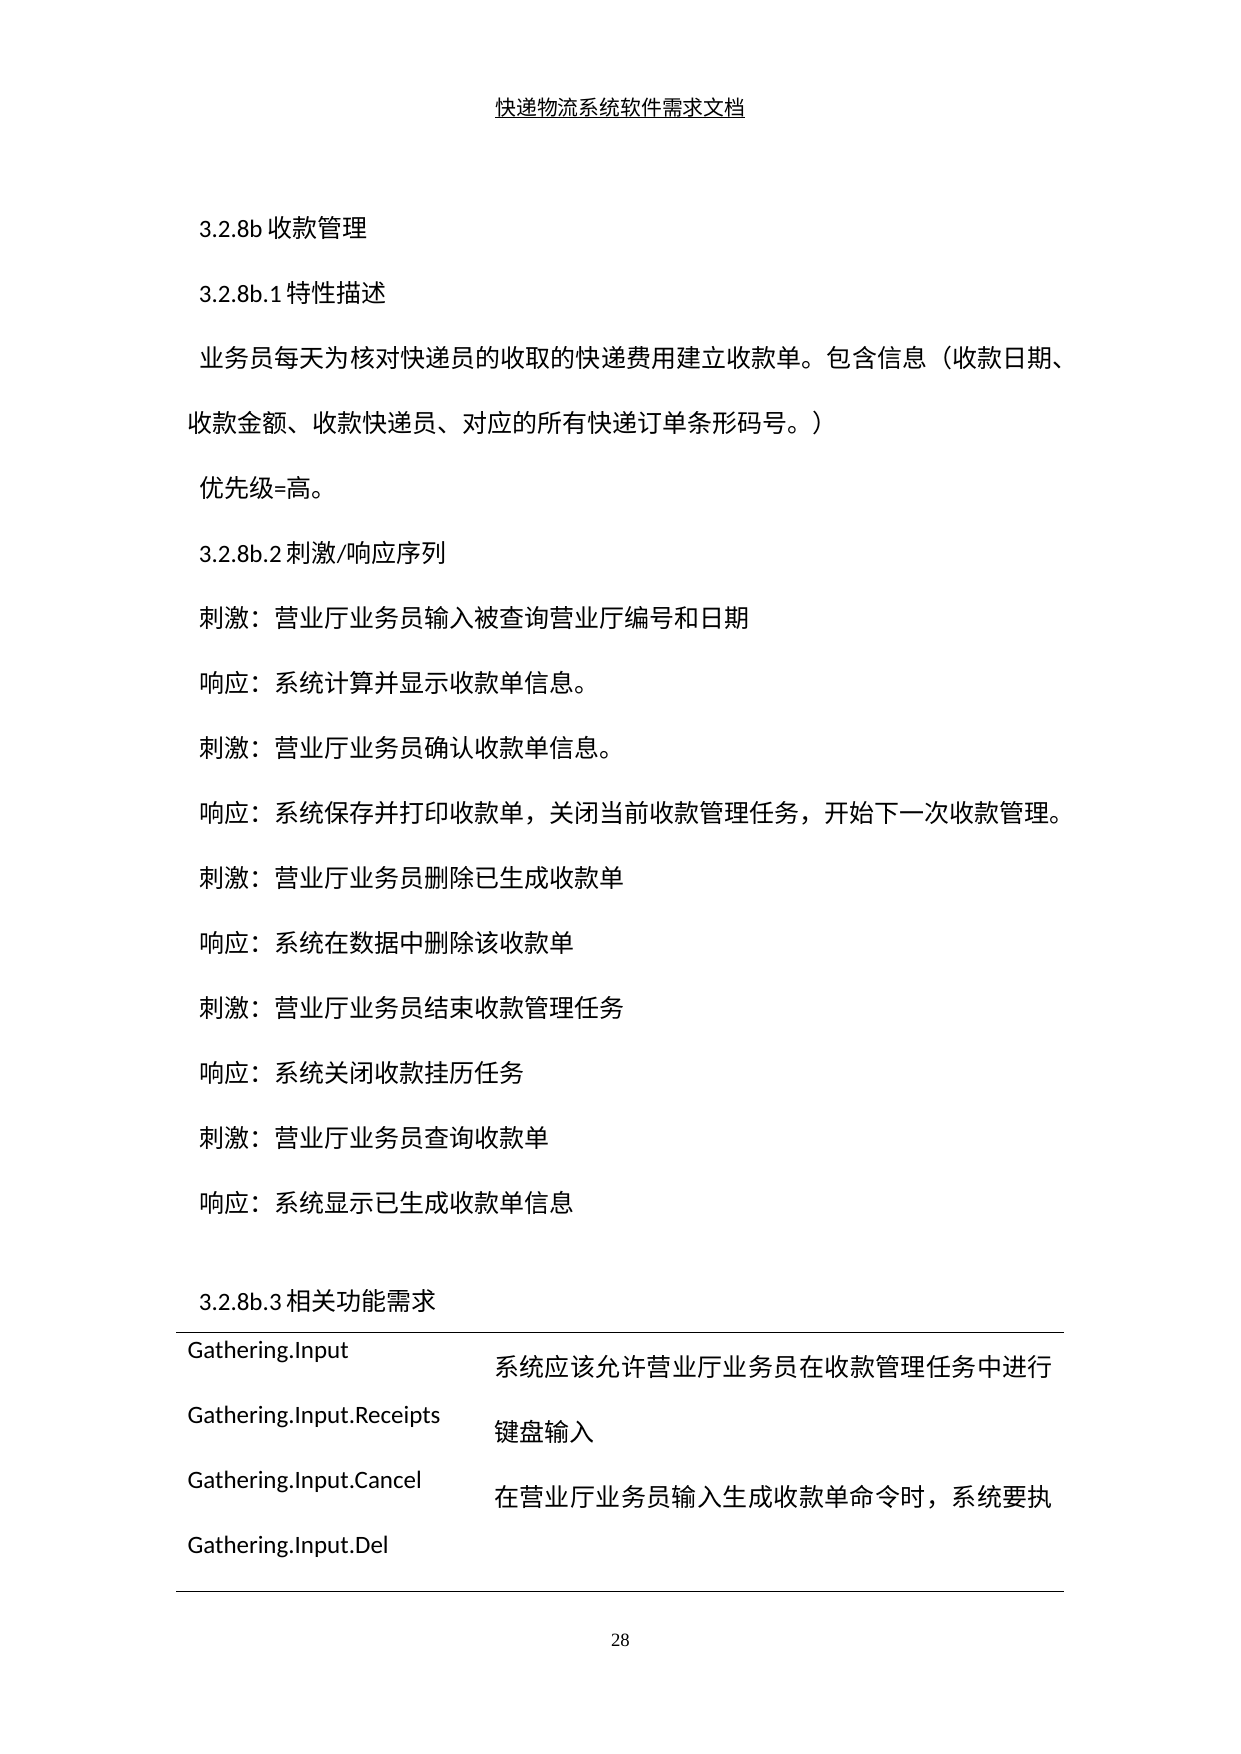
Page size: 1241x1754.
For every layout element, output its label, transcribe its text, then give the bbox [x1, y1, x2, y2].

text 业务员每天为核对快递员的收取的快递费用建立收款单。包含信息（收款日期、收款金额、收款快递员、对应的所有快递订单条形码号。） [187, 324, 1053, 454]
text 刺激：营业厅业务员输入被查询营业厅编号和日期 [187, 584, 1053, 649]
text 刺激：营业厅业务员删除已生成收款单 [187, 844, 1053, 909]
text 刺激：营业厅业务员结束收款管理任务 [187, 974, 1053, 1039]
text 刺激：营业厅业务员确认收款单信息。 [187, 714, 1053, 779]
text 3.2.8b.3相关功能需求 [187, 1267, 1053, 1332]
text 响应：系统显示已生成收款单信息 [187, 1169, 1053, 1234]
text 3.2.8b.1特性描述 [187, 259, 1053, 324]
text 响应：系统计算并显示收款单信息。 [187, 649, 1053, 714]
text 3.2.8b收款管理 [187, 194, 1053, 259]
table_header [483, 1333, 1064, 1591]
text 响应：系统在数据中删除该收款单 [187, 909, 1053, 974]
text 优先级=高。 [187, 454, 1053, 519]
text 响应：系统保存并打印收款单，关闭当前收款管理任务，开始下一次收款管理。 [187, 779, 1053, 844]
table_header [176, 1333, 483, 1591]
text 响应：系统关闭收款挂历任务 [187, 1039, 1053, 1104]
text 3.2.8b.2刺激/响应序列 [187, 519, 1053, 584]
text 刺激：营业厅业务员查询收款单 [187, 1104, 1053, 1169]
